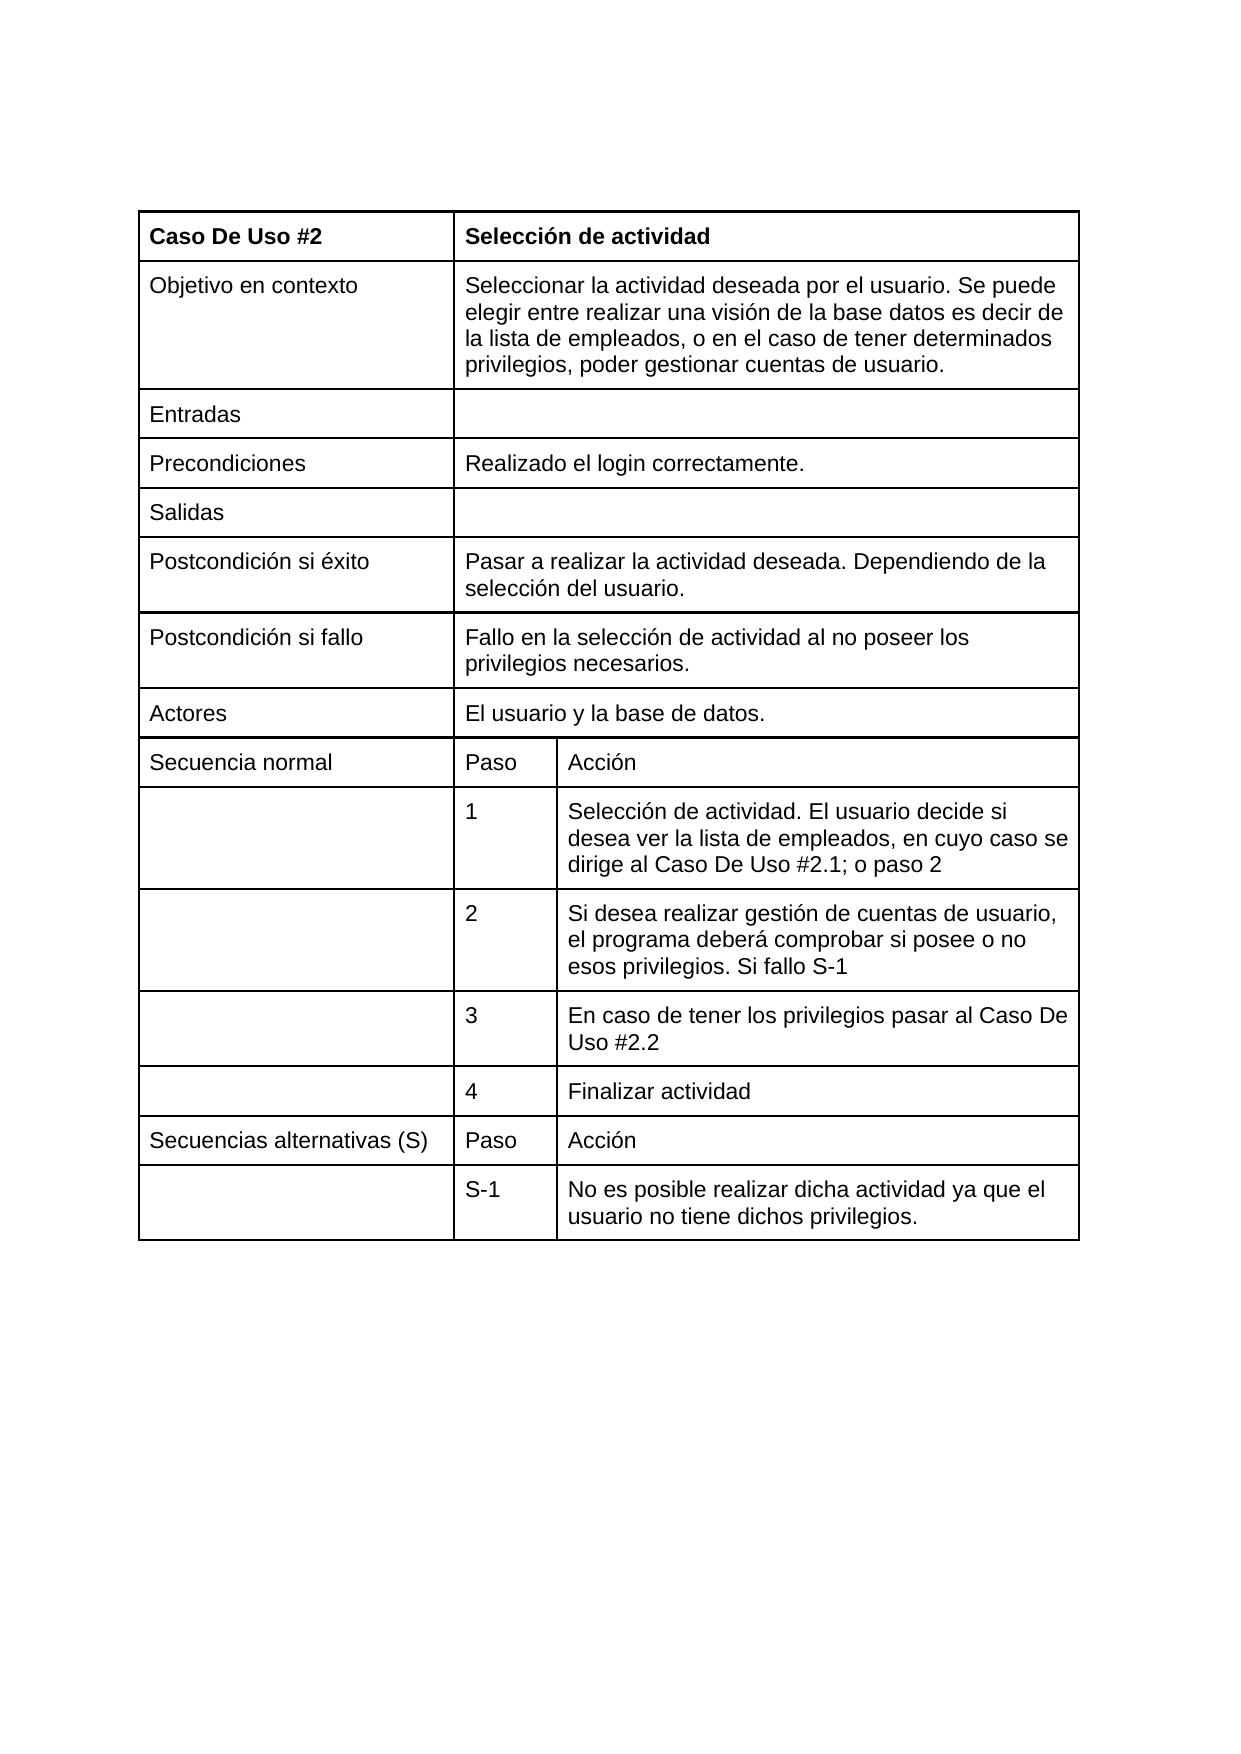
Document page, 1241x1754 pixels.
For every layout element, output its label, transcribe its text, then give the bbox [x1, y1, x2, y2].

table_cell Fallo en la selección de actividad al no poseer los privilegios necesarios. [455, 614, 1078, 687]
table_cell 1 [455, 788, 556, 888]
table_cell No es posible realizar dicha actividad ya que el usuario no tiene dichos privilegios. [558, 1166, 1078, 1239]
table_header Caso De Uso #2 [140, 213, 453, 260]
table_cell [140, 788, 453, 888]
table_cell Seleccionar la actividad deseada por el usuario. Se puede elegir entre realizar una visión de la base datos es decir de la lista de empleados, o en el caso de tener determinados privilegios, poder gestionar cuentas de usuario. [455, 262, 1078, 388]
table_cell Postcondición si fallo [140, 614, 453, 687]
table_cell Paso [455, 1117, 556, 1164]
table_cell [455, 390, 1078, 437]
table_cell Precondiciones [140, 439, 453, 487]
table_cell [140, 890, 453, 989]
table_cell [140, 992, 453, 1065]
table_cell En caso de tener los privilegios pasar al Caso De Uso #2.2 [558, 992, 1078, 1065]
table_cell [140, 1166, 453, 1239]
table_cell Pasar a realizar la actividad deseada. Dependiendo de la selección del usuario. [455, 538, 1078, 611]
table_cell Si desea realizar gestión de cuentas de usuario, el programa deberá comprobar si posee o no esos privilegios. Si fallo S-1 [558, 890, 1078, 989]
table_cell Actores [140, 689, 453, 736]
table_cell El usuario y la base de datos. [455, 689, 1078, 736]
table_cell 3 [455, 992, 556, 1065]
table_cell [455, 489, 1078, 536]
table_cell Selección de actividad. El usuario decide si desea ver la lista de empleados, en cuyo caso se dirige al Caso De Uso #2.1; o paso 2 [558, 788, 1078, 888]
table_cell Acción [558, 739, 1078, 786]
table_cell 4 [455, 1067, 556, 1114]
table_header Selección de actividad [455, 213, 1078, 260]
table_cell Secuencias alternativas (S) [140, 1117, 453, 1164]
table_cell Secuencia normal [140, 739, 453, 786]
table_cell Entradas [140, 390, 453, 437]
table_cell Acción [558, 1117, 1078, 1164]
table_cell [140, 1067, 453, 1114]
table_cell S-1 [455, 1166, 556, 1239]
table_cell 2 [455, 890, 556, 989]
table_cell Paso [455, 739, 556, 786]
table_cell Postcondición si éxito [140, 538, 453, 611]
table_cell Salidas [140, 489, 453, 536]
table_cell Objetivo en contexto [140, 262, 453, 388]
table_cell Realizado el login correctamente. [455, 439, 1078, 487]
table_cell Finalizar actividad [558, 1067, 1078, 1114]
